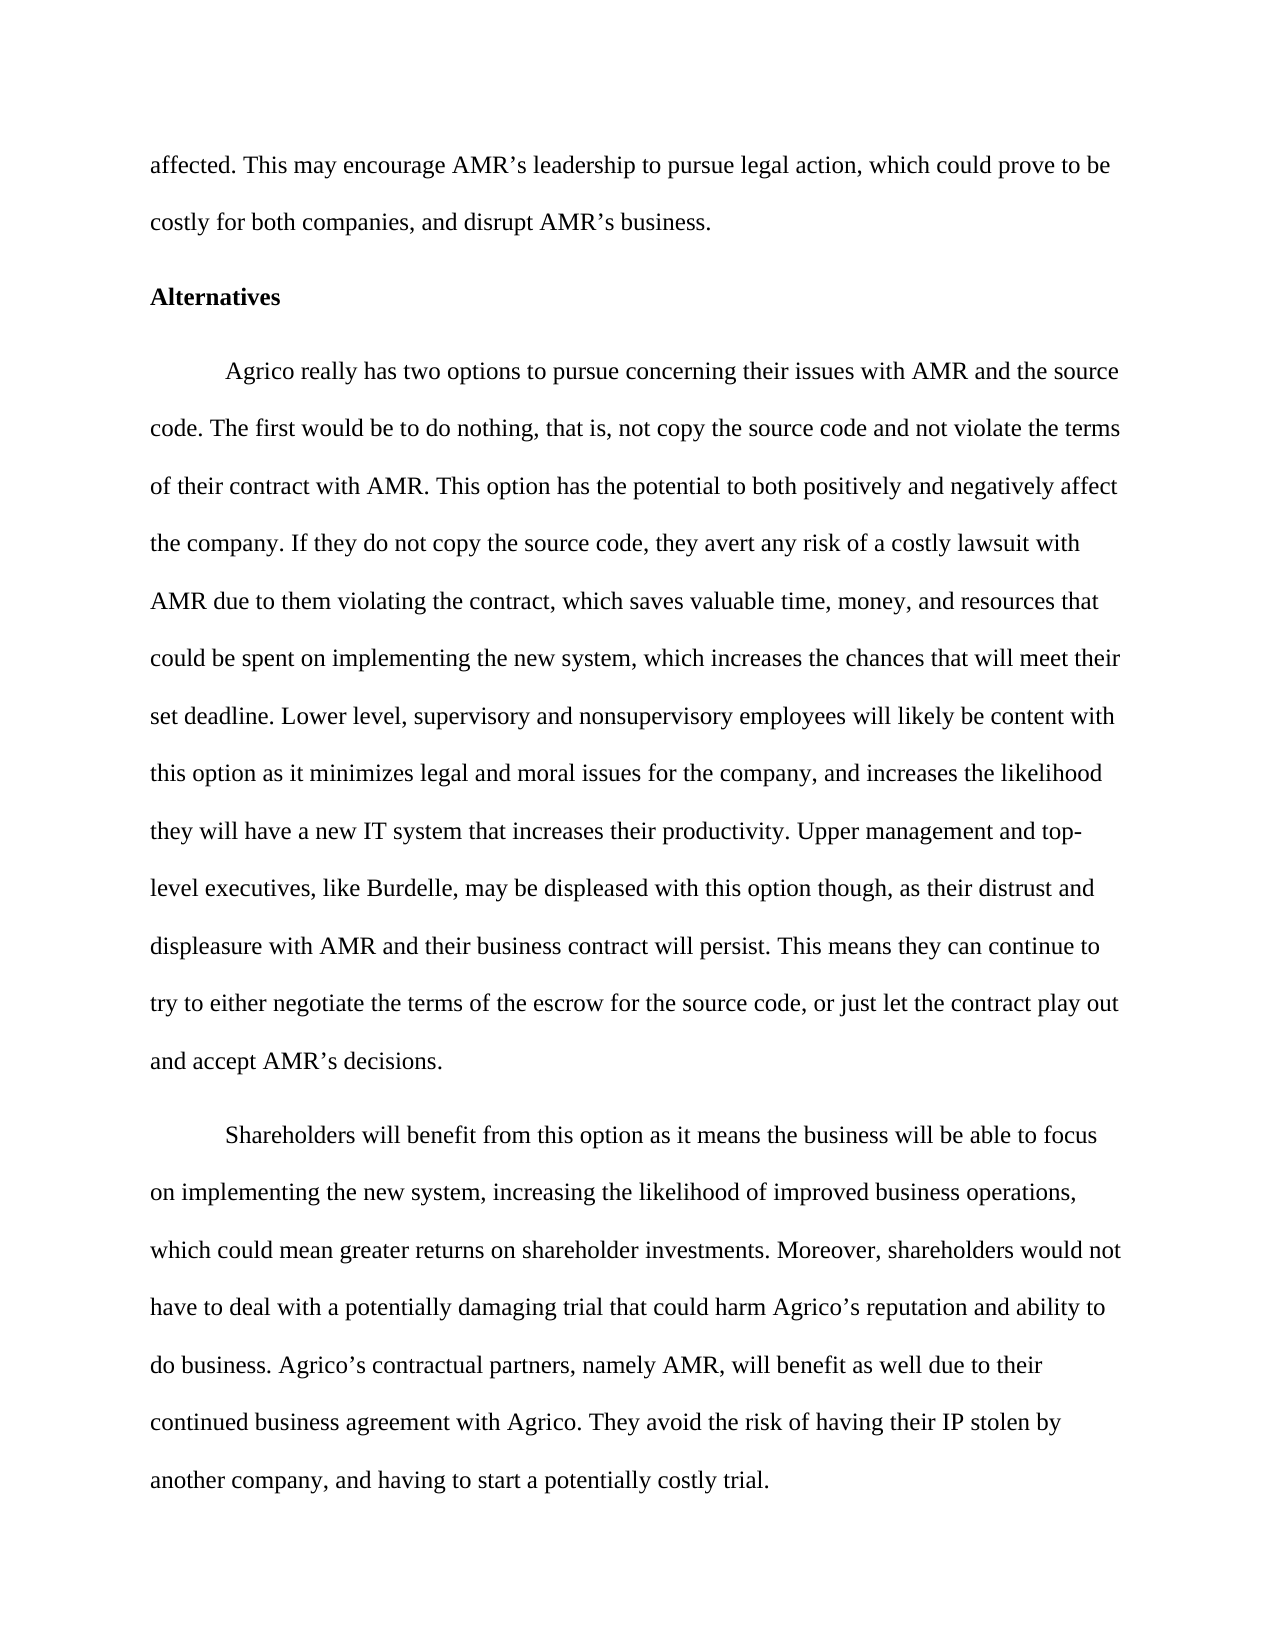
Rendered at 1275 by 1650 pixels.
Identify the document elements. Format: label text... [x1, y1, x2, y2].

text Alternatives [150, 282, 1125, 310]
text Agrico really has two options to pursue concerning their issues with AMR and the source code. The first would be to do nothing, that is, not copy the source code and not violate the terms of their contract with AMR. This option has the potential to both positively and negatively affect the company. If they do not copy the source code, they avert any risk of a costly lawsuit with AMR due to them violating the contract, which saves valuable time, money, and resources that could be spent on implementing the new system, which increases the chances that will meet their set deadline. Lower level, supervisory and nonsupervisory employees will likely be content with this option as it minimizes legal and moral issues for the company, and increases the likelihood they will have a new IT system that increases their productivity. Upper management and top-level executives, like Burdelle, may be displeased with this option though, as their distrust and displeasure with AMR and their business contract will persist. This means they can continue to try to either negotiate the terms of the escrow for the source code, or just let the contract play out and accept AMR’s decisions. [150, 356, 1125, 1074]
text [150, 150, 1125, 236]
text Shareholders will benefit from this option as it means the business will be able to focus on implementing the new system, increasing the likelihood of improved business operations, which could mean greater returns on shareholder investments. Moreover, shareholders would not have to deal with a potentially damaging trial that could harm Agrico’s reputation and ability to do business. Agrico’s contractual partners, namely AMR, will benefit as well due to their continued business agreement with Agrico. They avoid the risk of having their IP stolen by another company, and having to start a potentially costly trial. [150, 1120, 1125, 1494]
